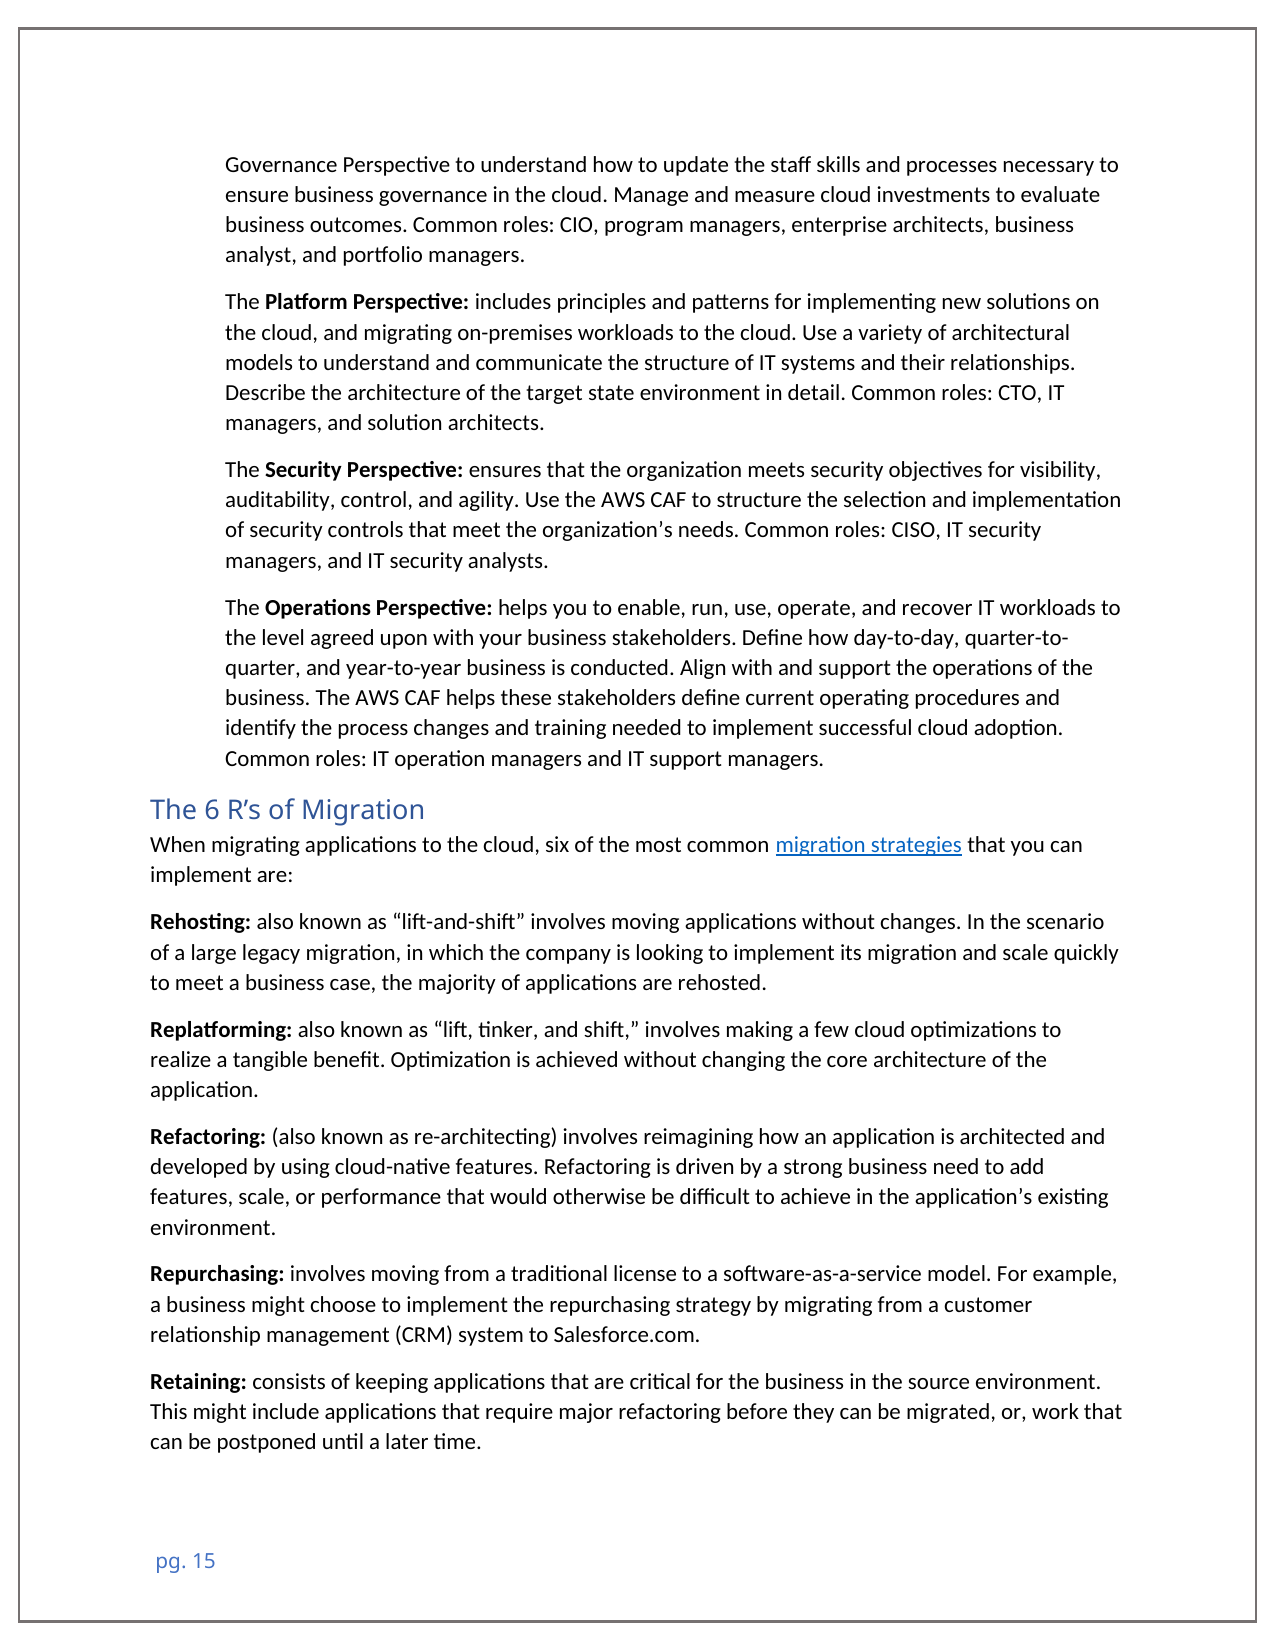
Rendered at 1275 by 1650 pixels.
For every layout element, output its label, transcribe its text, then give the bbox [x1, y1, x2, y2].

subtitle The 6 R’s of Migration [150, 791, 1125, 827]
text Rehosting: also known as “lift-and-shift” involves moving applications without changes. In the scenario of a large legacy migration, in which the company is looking to implement its migration and scale quickly to meet a business case, the majority of applications are rehosted. [150, 907, 1125, 996]
text Repurchasing: involves moving from a traditional license to a software-as-a-service model. For example, a business might choose to implement the repurchasing strategy by migrating from a customer relationship management (CRM) system to Salesforce.com. [150, 1259, 1125, 1348]
text When migrating applications to the cloud, six of the most common migration strategies that you can implement are: [150, 830, 1125, 889]
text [225, 150, 1125, 269]
text The Security Perspective: ensures that the organization meets security objectives for visibility, auditability, control, and agility. Use the AWS CAF to structure the selection and implementation of security controls that meet the organization’s needs. Common roles: CISO, IT security managers, and IT security analysts. [225, 455, 1125, 574]
text The Operations Perspective: helps you to enable, run, use, operate, and recover IT workloads to the level agreed upon with your business stakeholders. Define how day-to-day, quarter-to-quarter, and year-to-year business is conducted. Align with and support the operations of the business. The AWS CAF helps these stakeholders define current operating procedures and identify the process changes and training needed to implement successful cloud adoption. Common roles: IT operation managers and IT support managers. [225, 593, 1125, 772]
text Replatforming: also known as “lift, tinker, and shift,” involves making a few cloud optimizations to realize a tangible benefit. Optimization is achieved without changing the core architecture of the application. [150, 1015, 1125, 1103]
text The Platform Perspective: includes principles and patterns for implementing new solutions on the cloud, and migrating on-premises workloads to the cloud. Use a variety of architectural models to understand and communicate the structure of IT systems and their relationships. Describe the architecture of the target state environment in detail. Common roles: CTO, IT managers, and solution architects. [225, 287, 1125, 436]
text Refactoring: (also known as re-architecting) involves reimagining how an application is architected and developed by using cloud-native features. Refactoring is driven by a strong business need to add features, scale, or performance that would otherwise be difficult to achieve in the application’s existing environment. [150, 1122, 1125, 1241]
text Retaining: consists of keeping applications that are critical for the business in the source environment. This might include applications that require major refactoring before they can be migrated, or, work that can be postponed until a later time. [150, 1367, 1125, 1455]
